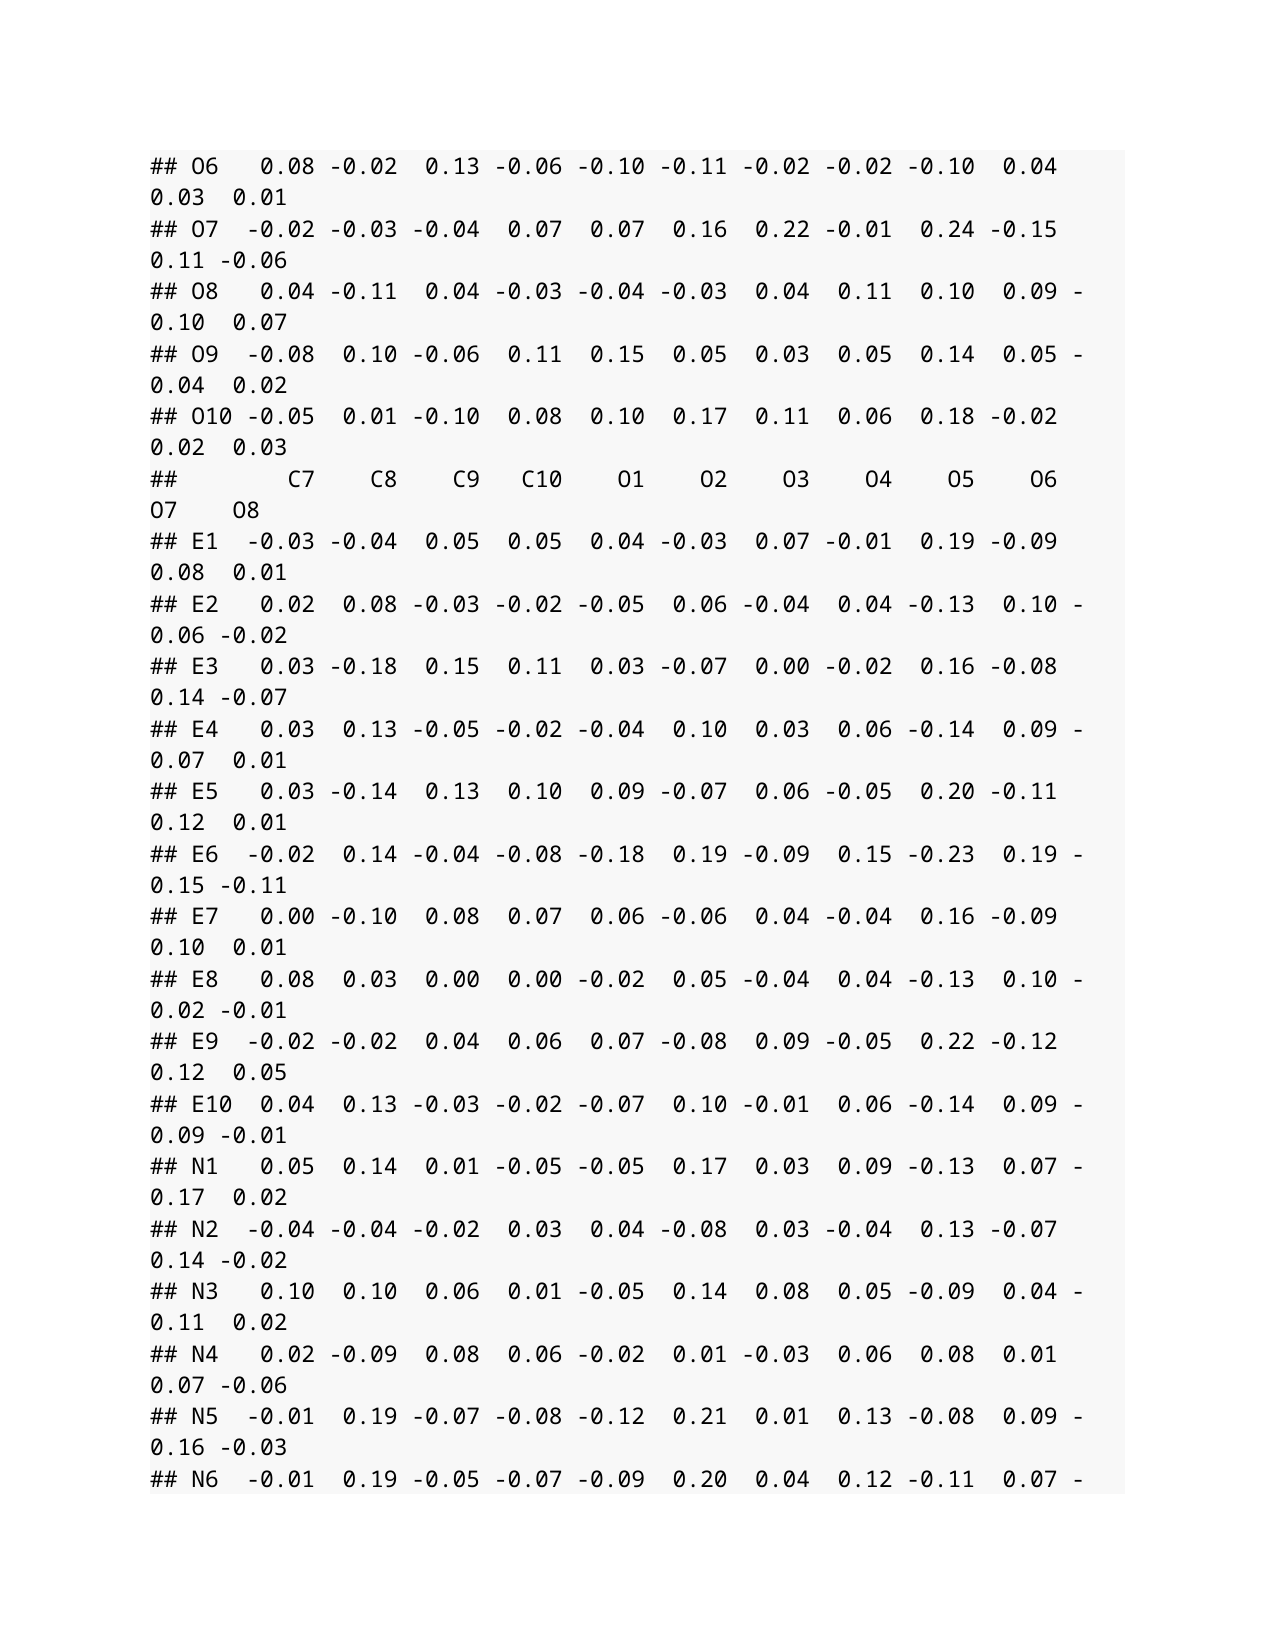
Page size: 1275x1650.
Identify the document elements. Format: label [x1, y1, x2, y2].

text [150, 150, 1125, 1494]
